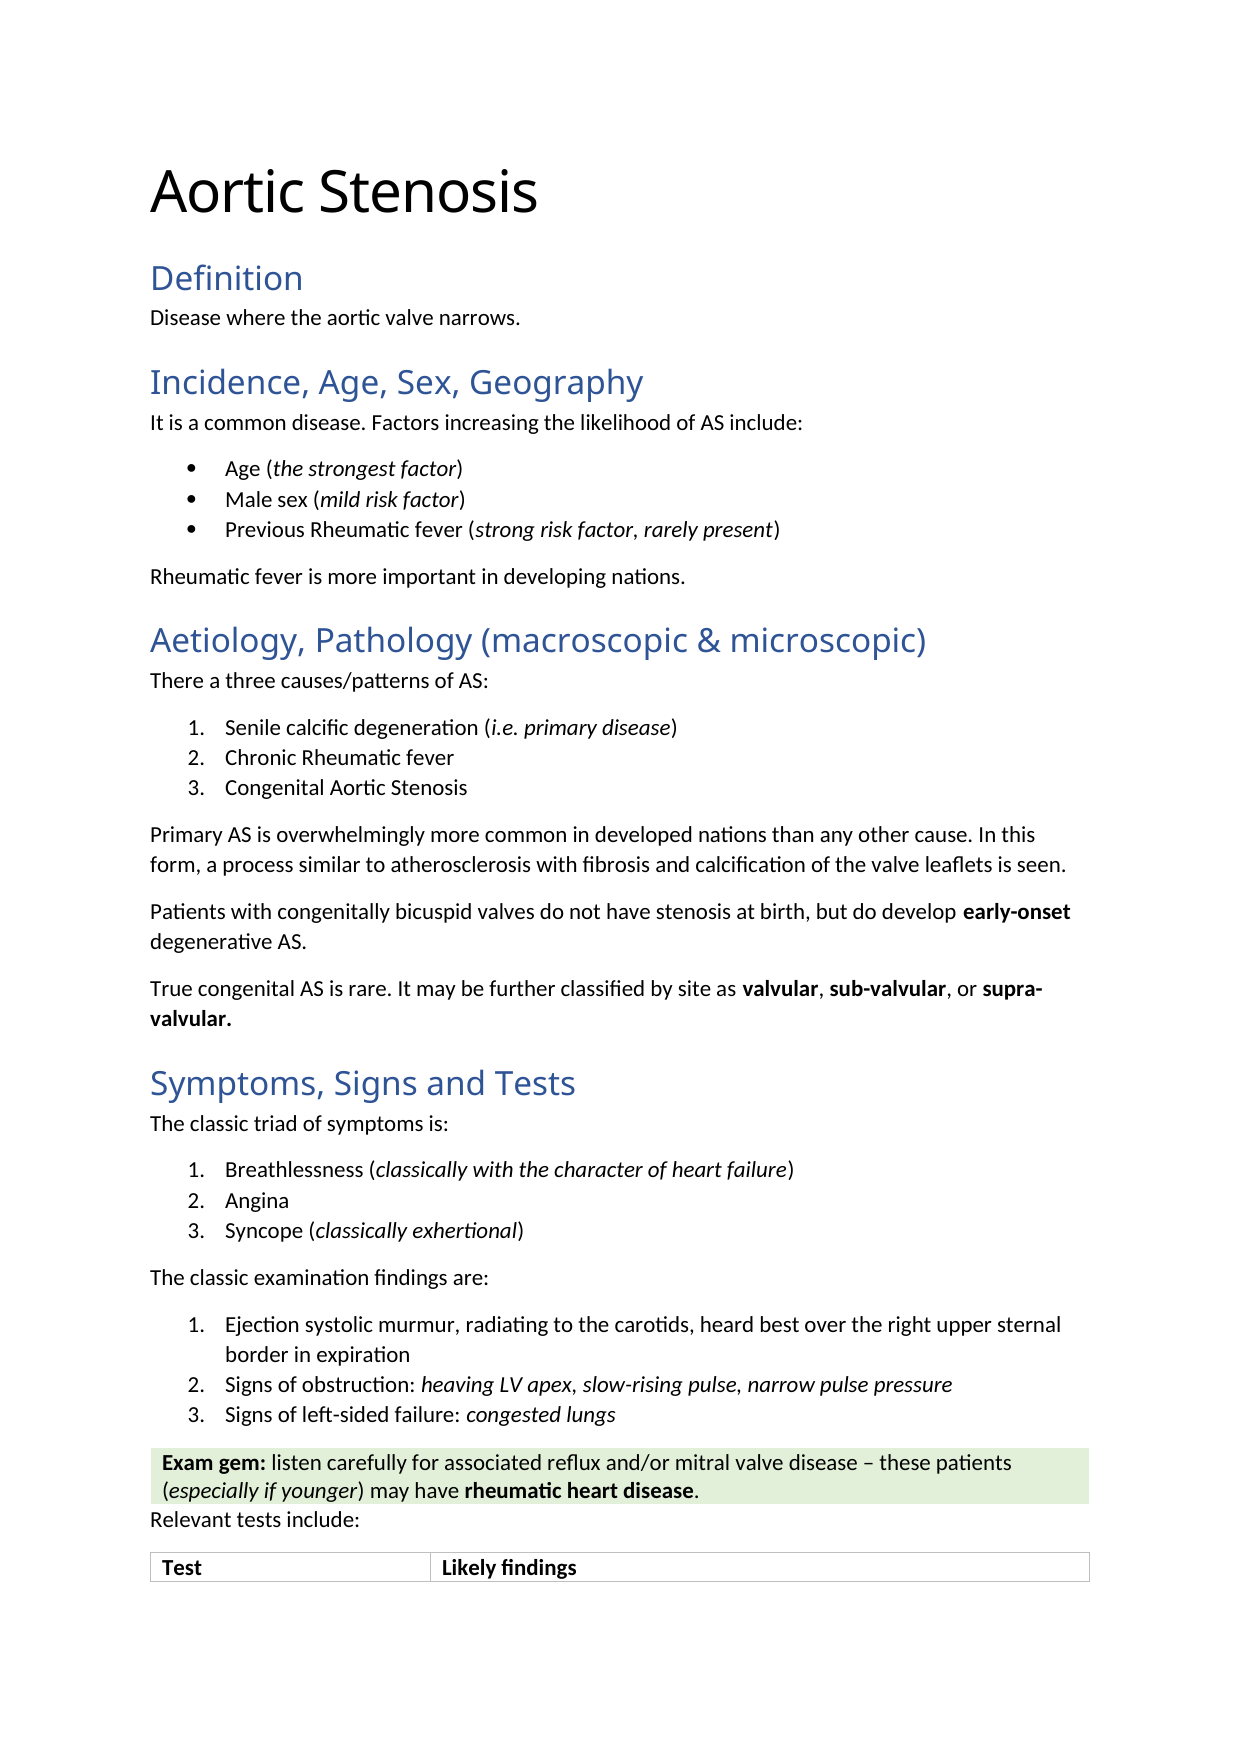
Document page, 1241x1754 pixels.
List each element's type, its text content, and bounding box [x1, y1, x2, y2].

list Chronic Rheumatic fever [187, 743, 1090, 771]
subtitle Definition [150, 254, 1090, 300]
subtitle Incidence, Age, Sex, Geography [150, 359, 1090, 404]
table_header Likely findings [431, 1553, 1089, 1581]
text Patients with congenitally bicuspid valves do not have stenosis at birth, but do develop early-onset degenerative AS. [150, 897, 1090, 955]
text Disease where the aortic valve narrows. [150, 303, 1090, 331]
list Syncope (classically exhertional) [187, 1216, 1090, 1244]
text Primary AS is overwhelmingly more common in developed nations than any other cause. In this form, a process similar to atherosclerosis with fibrosis and calcification of the valve leaflets is seen. [150, 820, 1090, 878]
subtitle Symptoms, Signs and Tests [150, 1060, 1090, 1105]
list Congenital Aortic Stenosis [187, 773, 1090, 801]
text The classic triad of symptoms is: [150, 1109, 1090, 1137]
text There a three causes/patterns of AS: [150, 666, 1090, 694]
list Previous Rheumatic fever (strong risk factor, rarely present) [187, 515, 1090, 543]
text The classic examination findings are: [150, 1263, 1090, 1291]
text It is a common disease. Factors increasing the likelihood of AS include: [150, 408, 1090, 436]
list Ejection systolic murmur, radiating to the carotids, heard best over the right upper sternal border in expiration [187, 1310, 1090, 1368]
text True congenital AS is rare. It may be further classified by site as valvular, sub-valvular, or supra-valvular. [150, 974, 1090, 1032]
list Signs of left-sided failure: congested lungs [187, 1400, 1090, 1428]
list Male sex (mild risk factor) [187, 485, 1090, 513]
list Age (the strongest factor) [187, 454, 1090, 482]
text Relevant tests include: [150, 1505, 1090, 1533]
list Senile calcific degeneration (i.e. primary disease) [187, 713, 1090, 741]
subtitle Aetiology, Pathology (macroscopic & microscopic) [150, 617, 1090, 662]
table_header Test [151, 1553, 430, 1581]
title Aortic Stenosis [150, 150, 1090, 229]
list Angina [187, 1186, 1090, 1214]
text Rheumatic fever is more important in developing nations. [150, 562, 1090, 590]
list Signs of obstruction: heaving LV apex, slow-rising pulse, narrow pulse pressure [187, 1370, 1090, 1398]
table_header Exam gem: listen carefully for associated reflux and/or mitral valve disease – these patients (especially if younger) may have rheumatic heart disease. [151, 1448, 1089, 1504]
list Breathlessness (classically with the character of heart failure) [187, 1156, 1090, 1183]
